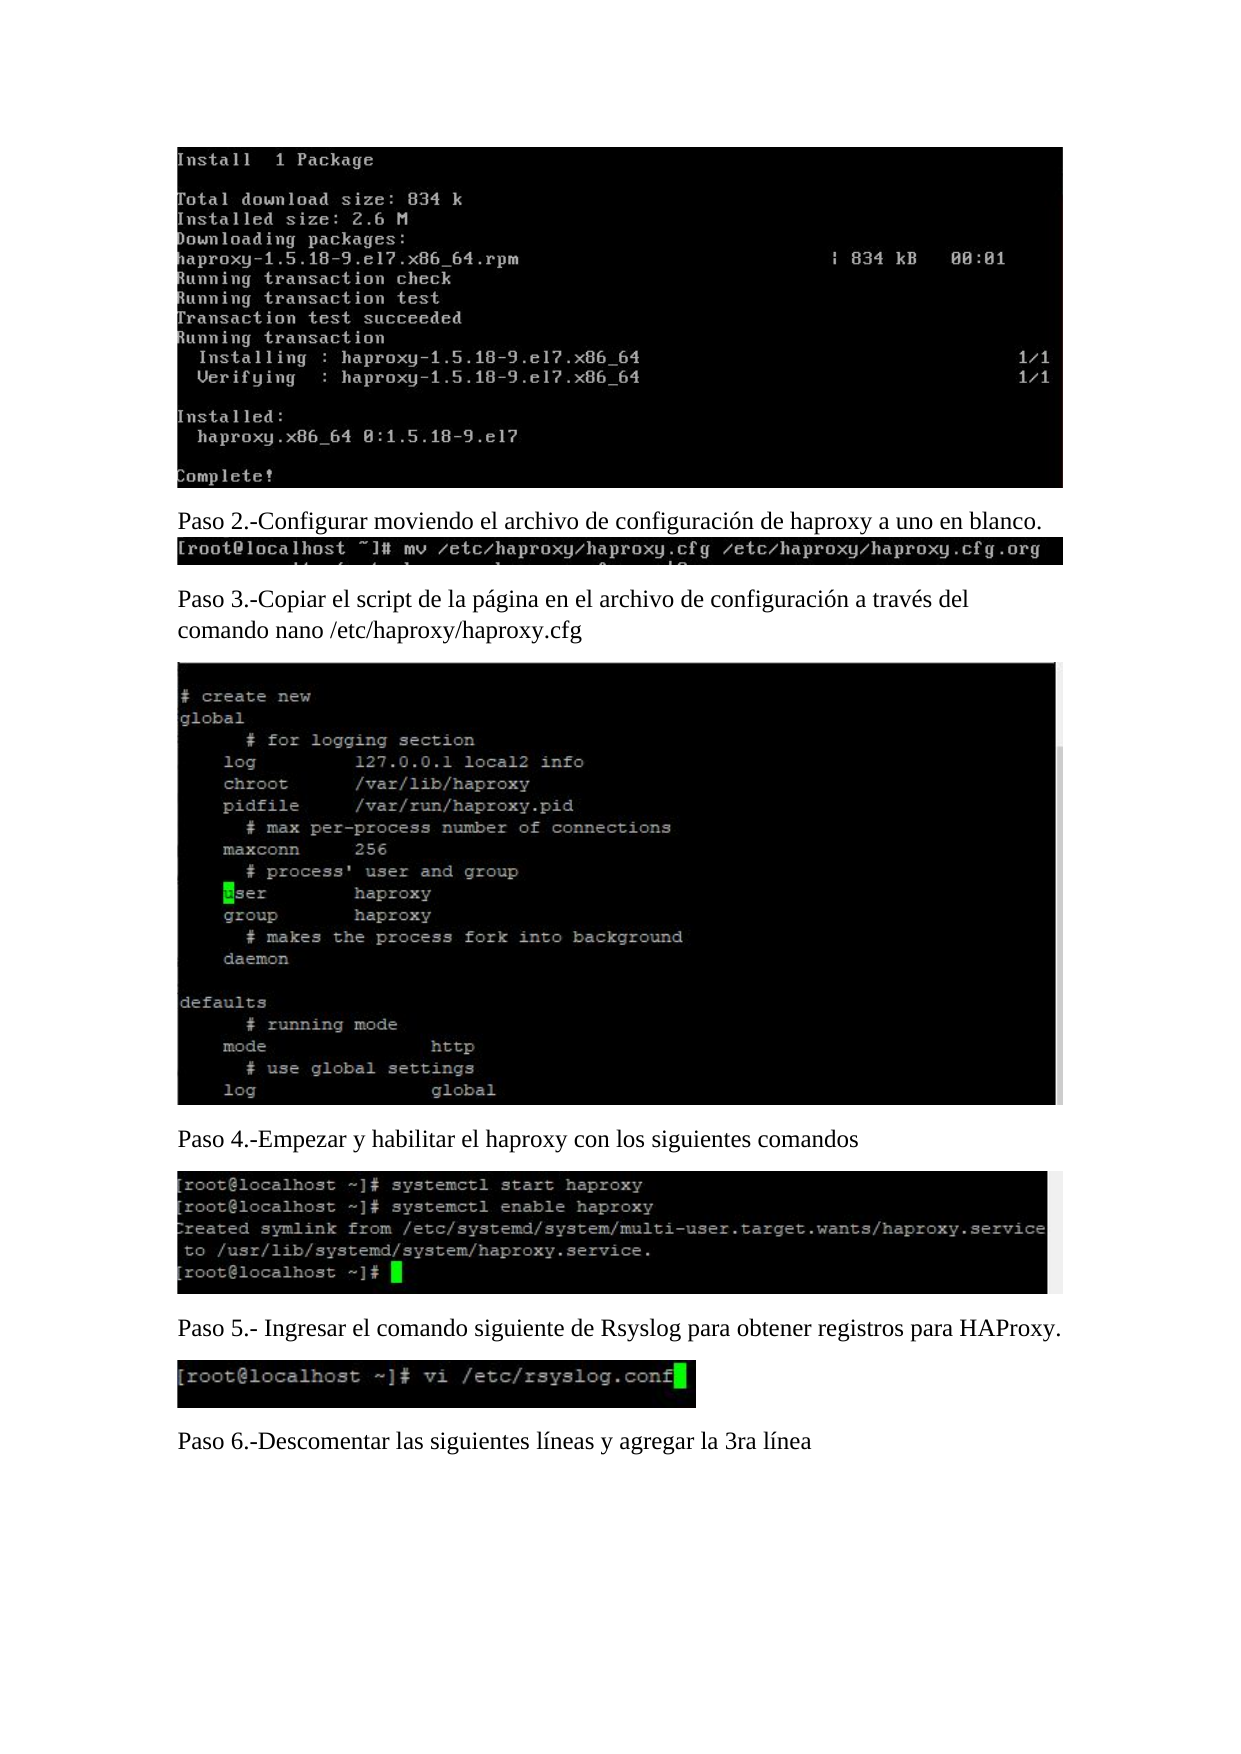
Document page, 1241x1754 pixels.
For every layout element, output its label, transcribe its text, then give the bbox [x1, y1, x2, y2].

picture [177, 1360, 696, 1408]
text Paso 3.-Copiar el script de la página en el archivo de configuración a través del comando nano /etc/haproxy/haproxy.cfg [177, 584, 1063, 644]
picture [177, 537, 1063, 565]
text Paso 5.- Ingresar el comando siguiente de Rsyslog para obtener registros para HAProxy. [177, 1313, 1063, 1342]
picture [177, 662, 1063, 1105]
picture [177, 1171, 1063, 1294]
picture [177, 147, 1063, 488]
text Paso 2.-Configurar moviendo el archivo de configuración de haproxy a uno en blanco. [177, 506, 1063, 537]
text Paso 6.-Descomentar las siguientes líneas y agregar la 3ra línea [177, 1426, 1063, 1455]
text Paso 4.-Empezar y habilitar el haproxy con los siguientes comandos [177, 1124, 1063, 1152]
